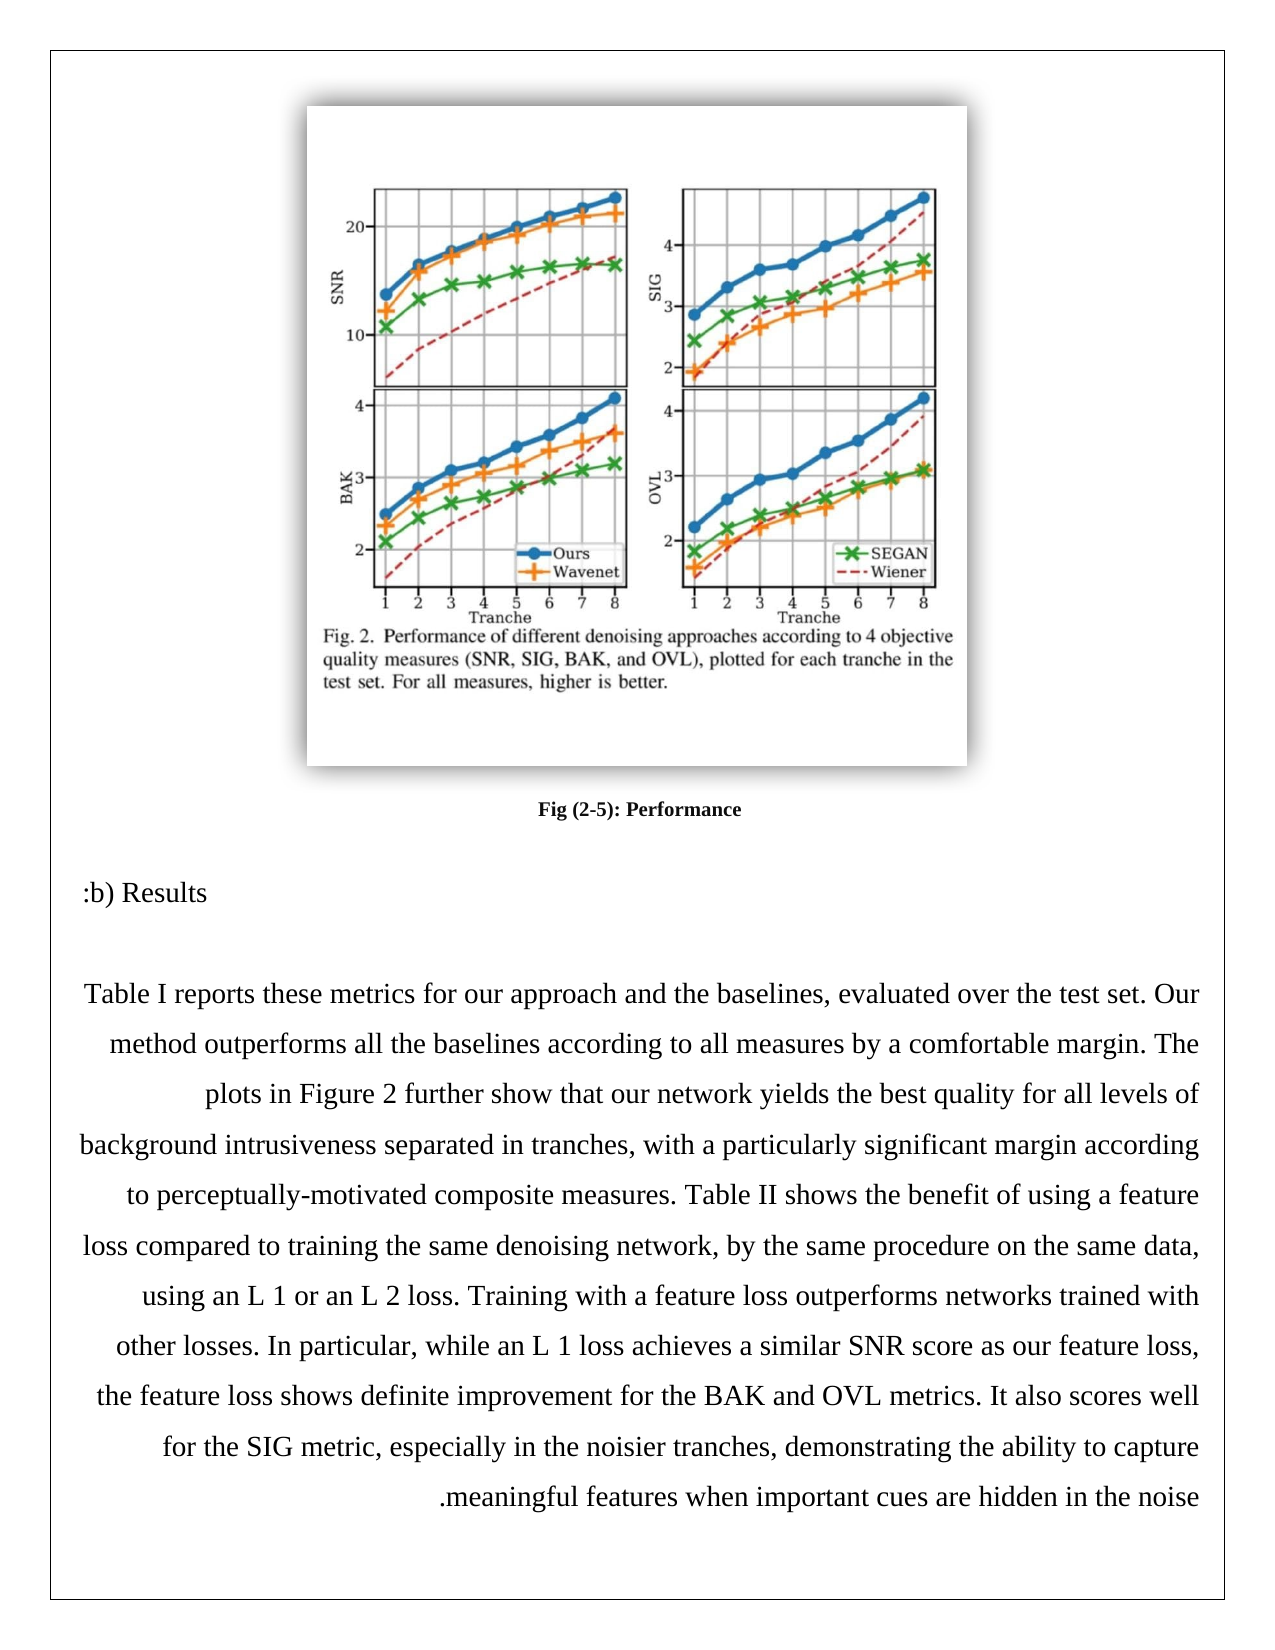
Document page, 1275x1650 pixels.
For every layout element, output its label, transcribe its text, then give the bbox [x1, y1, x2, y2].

text b) Results: [75, 875, 1200, 909]
text Table I reports these metrics for our approach and the baselines, evaluated over the test set. Our method outperforms all the baselines according to all measures by a comfortable margin. The plots in Figure 2 further show that our network yields the best quality for all levels of background intrusiveness separated in tranches, with a particularly significant margin according to perceptually-motivated composite measures. Table II shows the benefit of using a feature loss compared to training the same denoising network, by the same procedure on the same data, using an L 1 or an L 2 loss. Training with a feature loss outperforms networks trained with other losses. In particular, while an L 1 loss achieves a similar SNR score as our feature loss, the feature loss shows definite improvement for the BAK and OVL metrics. It also scores well for the SIG metric, especially in the noisier tranches, demonstrating the ability to capture meaningful features when important cues are hidden in the noise. [75, 976, 1200, 1513]
text Fig (2-5): Performance [75, 797, 1200, 821]
picture [307, 106, 967, 766]
